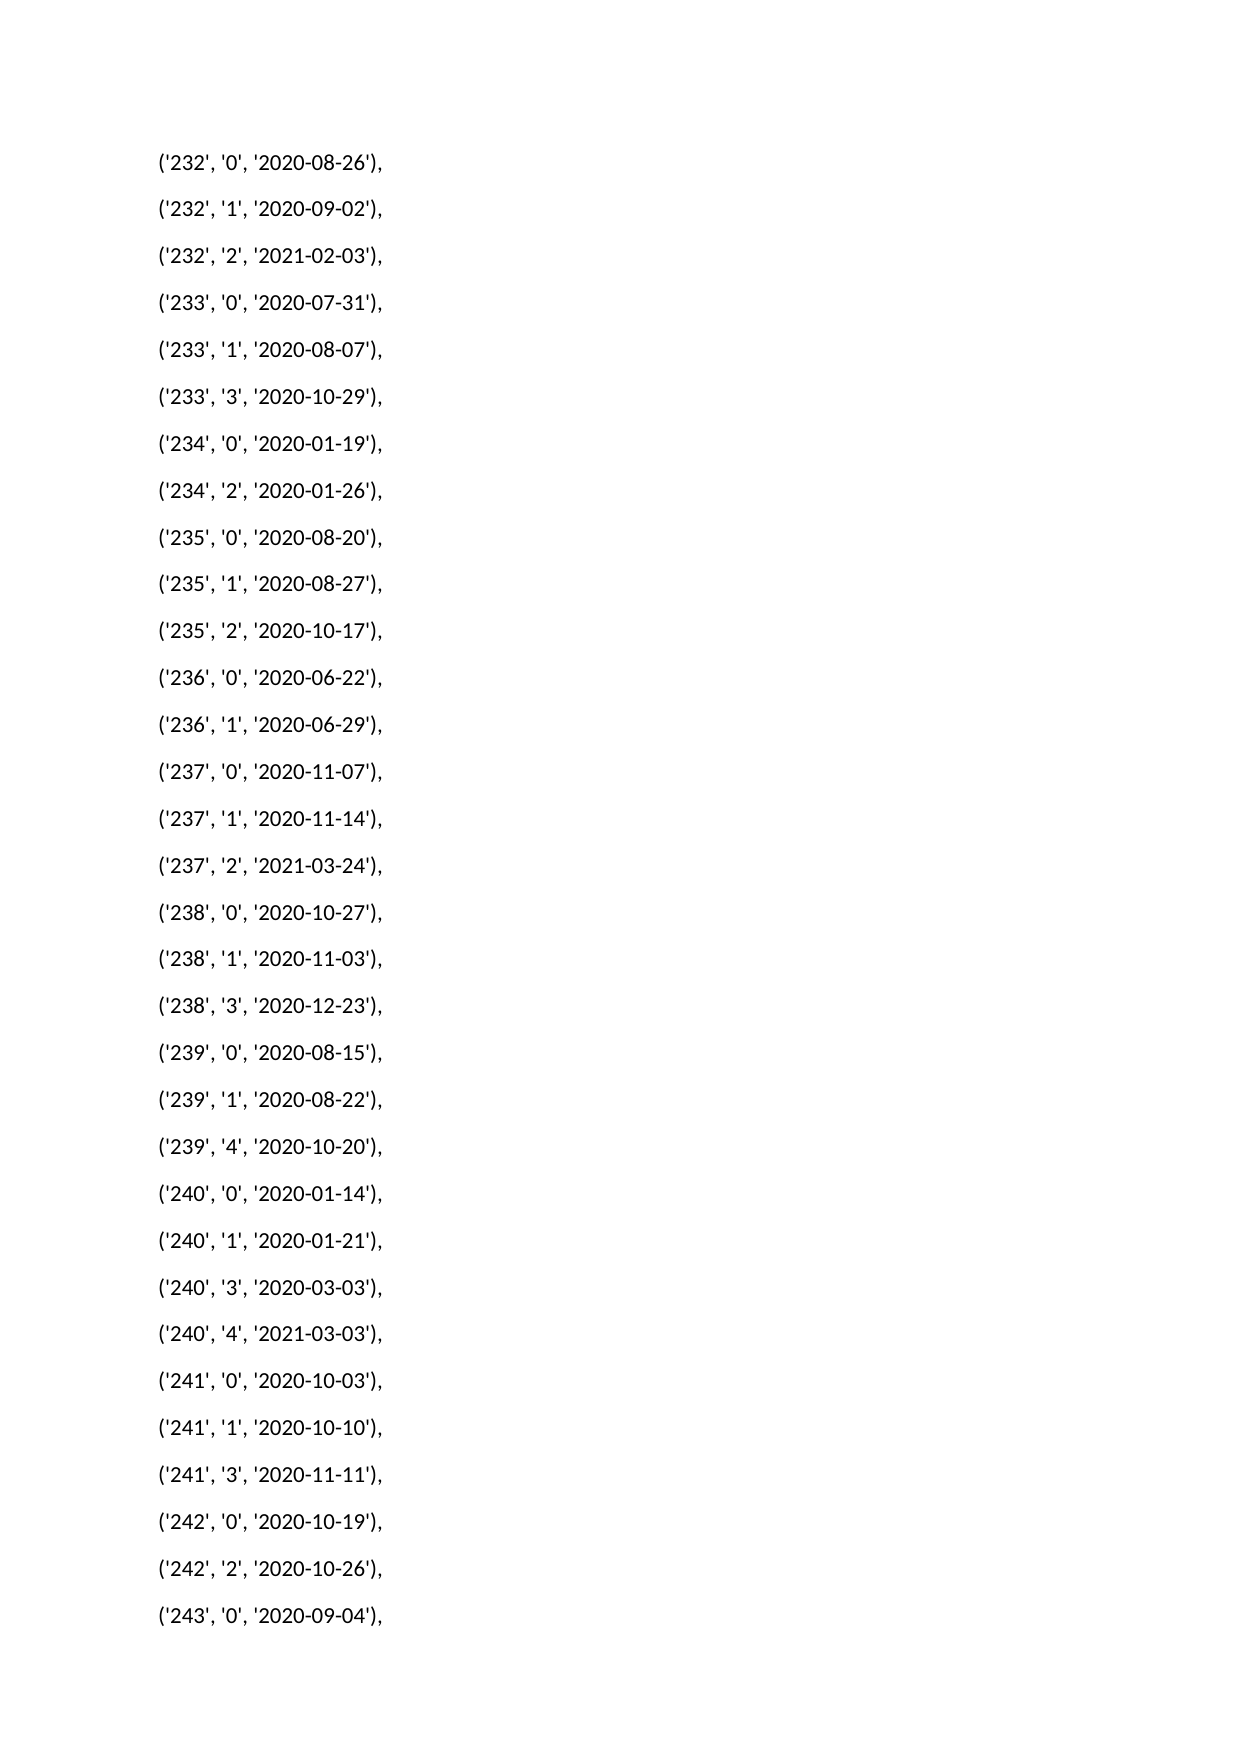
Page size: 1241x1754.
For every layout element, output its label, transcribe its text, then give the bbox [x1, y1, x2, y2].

text ('235', '0', '2020-08-20'), [148, 523, 1093, 551]
text ('237', '2', '2021-03-24'), [148, 851, 1093, 879]
text ('243', '0', '2020-09-04'), [148, 1601, 1093, 1629]
text ('235', '2', '2020-10-17'), [148, 616, 1093, 644]
text ('232', '0', '2020-08-26'), [148, 148, 1093, 176]
text ('241', '0', '2020-10-03'), [148, 1366, 1093, 1394]
text ('240', '1', '2020-01-21'), [148, 1226, 1093, 1254]
text ('239', '0', '2020-08-15'), [148, 1038, 1093, 1066]
text ('242', '0', '2020-10-19'), [148, 1507, 1093, 1535]
text ('236', '1', '2020-06-29'), [148, 710, 1093, 738]
text ('238', '1', '2020-11-03'), [148, 944, 1093, 972]
text ('237', '0', '2020-11-07'), [148, 757, 1093, 785]
text ('233', '3', '2020-10-29'), [148, 382, 1093, 410]
text ('234', '2', '2020-01-26'), [148, 476, 1093, 504]
text ('232', '2', '2021-02-03'), [148, 241, 1093, 269]
text ('241', '1', '2020-10-10'), [148, 1413, 1093, 1441]
text ('232', '1', '2020-09-02'), [148, 194, 1093, 222]
text ('240', '4', '2021-03-03'), [148, 1319, 1093, 1347]
text ('240', '0', '2020-01-14'), [148, 1179, 1093, 1207]
text ('238', '3', '2020-12-23'), [148, 991, 1093, 1019]
text ('240', '3', '2020-03-03'), [148, 1273, 1093, 1301]
text ('234', '0', '2020-01-19'), [148, 429, 1093, 457]
text ('233', '0', '2020-07-31'), [148, 288, 1093, 316]
text ('236', '0', '2020-06-22'), [148, 663, 1093, 691]
text ('239', '4', '2020-10-20'), [148, 1132, 1093, 1160]
text ('233', '1', '2020-08-07'), [148, 335, 1093, 363]
text ('242', '2', '2020-10-26'), [148, 1554, 1093, 1582]
text ('239', '1', '2020-08-22'), [148, 1085, 1093, 1113]
text ('235', '1', '2020-08-27'), [148, 569, 1093, 597]
text ('238', '0', '2020-10-27'), [148, 898, 1093, 926]
text ('237', '1', '2020-11-14'), [148, 804, 1093, 832]
text ('241', '3', '2020-11-11'), [148, 1460, 1093, 1488]
